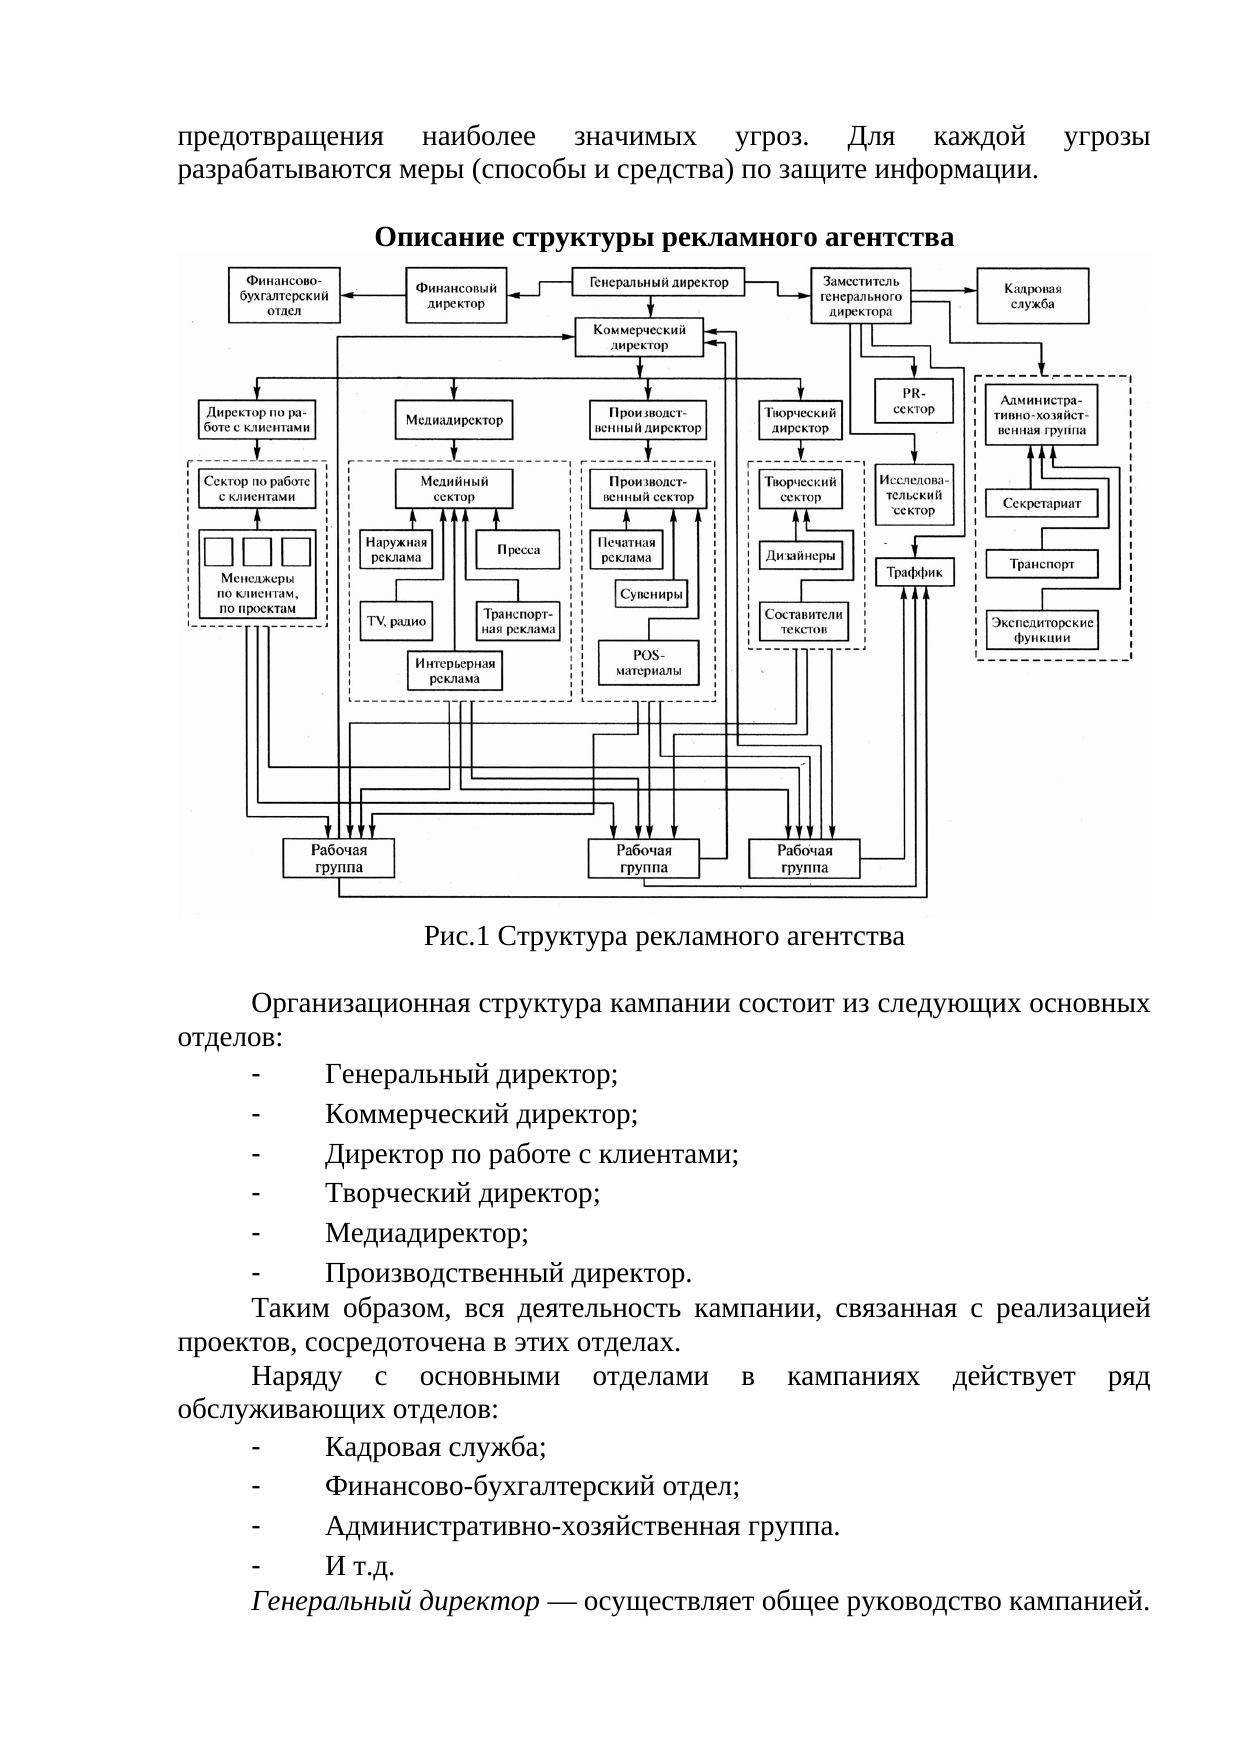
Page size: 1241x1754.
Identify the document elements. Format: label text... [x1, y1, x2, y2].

text Рис.1 Структура рекламного агентства [177, 919, 1152, 952]
list И т.д. [177, 1544, 1152, 1583]
text Генеральный директор — осуществляет общее руководство кампанией. [177, 1583, 1152, 1617]
list Производственный директор. [177, 1251, 1152, 1291]
picture [177, 252, 1152, 919]
list Коммерческий директор; [177, 1092, 1152, 1132]
list Творческий директор; [177, 1172, 1152, 1211]
text Таким образом, вся деятельность кампании, связанная с реализацией проектов, сосредоточена в этих отделах. [177, 1291, 1152, 1358]
list Медиадиректор; [177, 1211, 1152, 1251]
text Наряду с основными отделами в кампаниях действует ряд обслуживающих отделов: [177, 1358, 1152, 1425]
list Генеральный директор; [177, 1052, 1152, 1092]
list Финансово-бухгалтерский отдел; [177, 1464, 1152, 1504]
list Кадровая служба; [177, 1425, 1152, 1464]
list Директор по работе с клиентами; [177, 1132, 1152, 1172]
text Организационная структура кампании состоит из следующих основных отделов: [177, 985, 1152, 1052]
list Административно-хозяйственная группа. [177, 1504, 1152, 1544]
text Описание структуры рекламного агентства [177, 219, 1152, 252]
